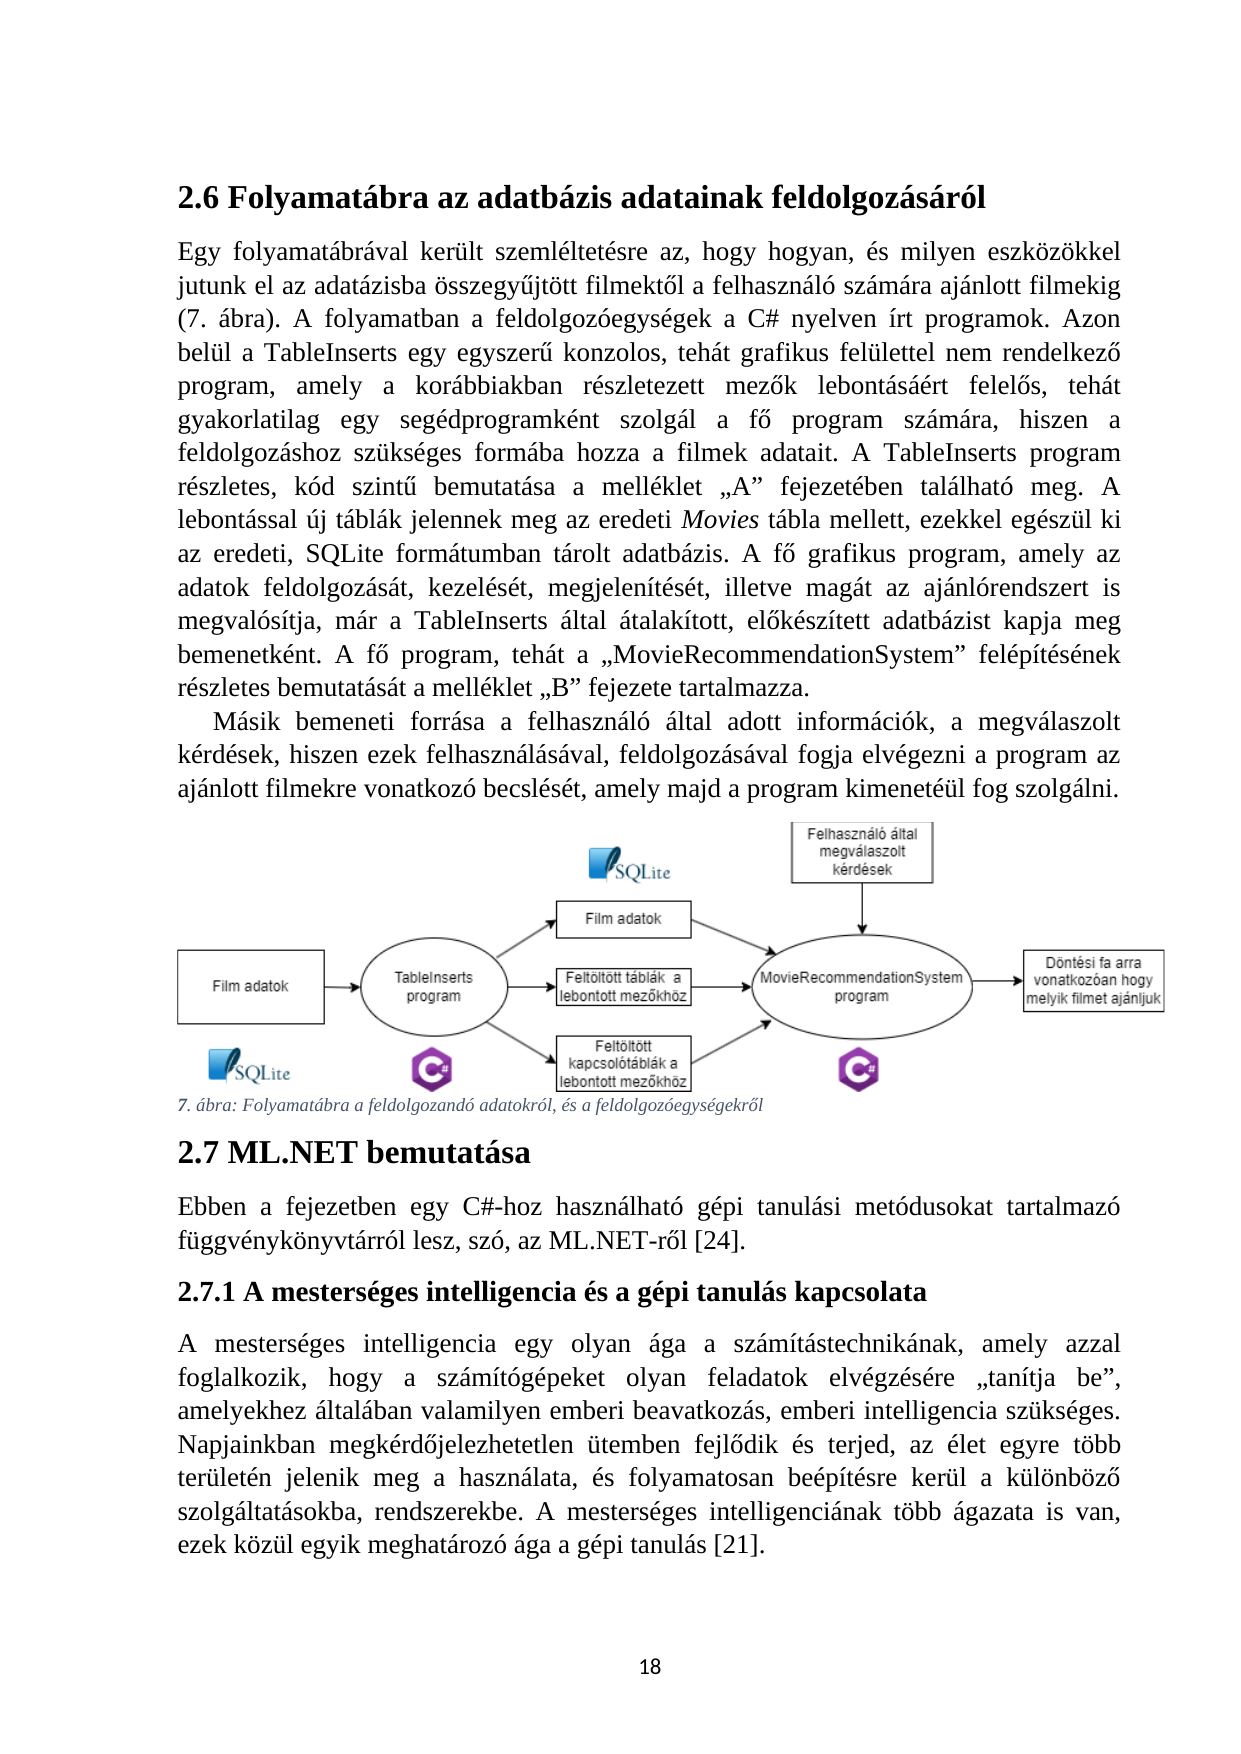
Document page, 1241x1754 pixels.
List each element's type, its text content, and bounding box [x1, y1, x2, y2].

text Egy folyamatábrával került szemléltetésre az, hogy hogyan, és milyen eszközökkel jutunk el az adatázisba összegyűjtött filmektől a felhasználó számára ajánlott filmekig (7. ábra). A folyamatban a feldolgozóegységek a C# nyelven írt programok. Azon belül a TableInserts egy egyszerű konzolos, tehát grafikus felülettel nem rendelkező program, amely a korábbiakban részletezett mezők lebontásáért felelős, tehát gyakorlatilag egy segédprogramként szolgál a fő program számára, hiszen a feldolgozáshoz szükséges formába hozza a filmek adatait. A TableInserts program részletes, kód szintű bemutatása a melléklet „A” fejezetében található meg. A lebontással új táblák jelennek meg az eredeti Movies tábla mellett, ezekkel egészül ki az eredeti, SQLite formátumban tárolt adatbázis. A fő grafikus program, amely az adatok feldolgozását, kezelését, megjelenítését, illetve magát az ajánlórendszert is megvalósítja, már a TableInserts által átalakított, előkészített adatbázist kapja meg bemenetként. A fő program, tehát a „MovieRecommendationSystem” felépítésének részletes bemutatását a melléklet „B” fejezete tartalmazza. [177, 235, 1122, 702]
subtitle 2.7 ML.NET bemutatása [177, 1132, 1122, 1171]
text Másik bemeneti forrása a felhasználó által adott információk, a megválaszolt kérdések, hiszen ezek felhasználásával, feldolgozásával fogja elvégezni a program az ajánlott filmekre vonatkozó becslését, amely majd a program kimenetéül fog szolgálni. [177, 705, 1122, 803]
text A mesterséges intelligencia egy olyan ága a számítástechnikának, amely azzal foglalkozik, hogy a számítógépeket olyan feladatok elvégzésére „tanítja be”, amelyekhez általában valamilyen emberi beavatkozás, emberi intelligencia szükséges. Napjainkban megkérdőjelezhetetlen ütemben fejlődik és terjed, az élet egyre több területén jelenik meg a használata, és folyamatosan beépítésre kerül a különböző szolgáltatásokba, rendszerekbe. A mesterséges intelligenciának több ágazata is van, ezek közül egyik meghatározó ága a gépi tanulás [21]. [177, 1327, 1122, 1559]
text Ebben a fejezetben egy C#-hoz használható gépi tanulási metódusokat tartalmazó függvénykönyvtárról lesz, szó, az ML.NET-ről [24]. [177, 1191, 1122, 1255]
subtitle 2.6 Folyamatábra az adatbázis adatainak feldolgozásáról [177, 177, 1122, 216]
picture [177, 822, 1165, 1092]
subtitle 2.7.1 A mesterséges intelligencia és a gépi tanulás kapcsolata [177, 1274, 1122, 1308]
text 7. ábra: Folyamatábra a feldolgozandó adatokról, és a feldolgozóegységekről [177, 1094, 1122, 1116]
